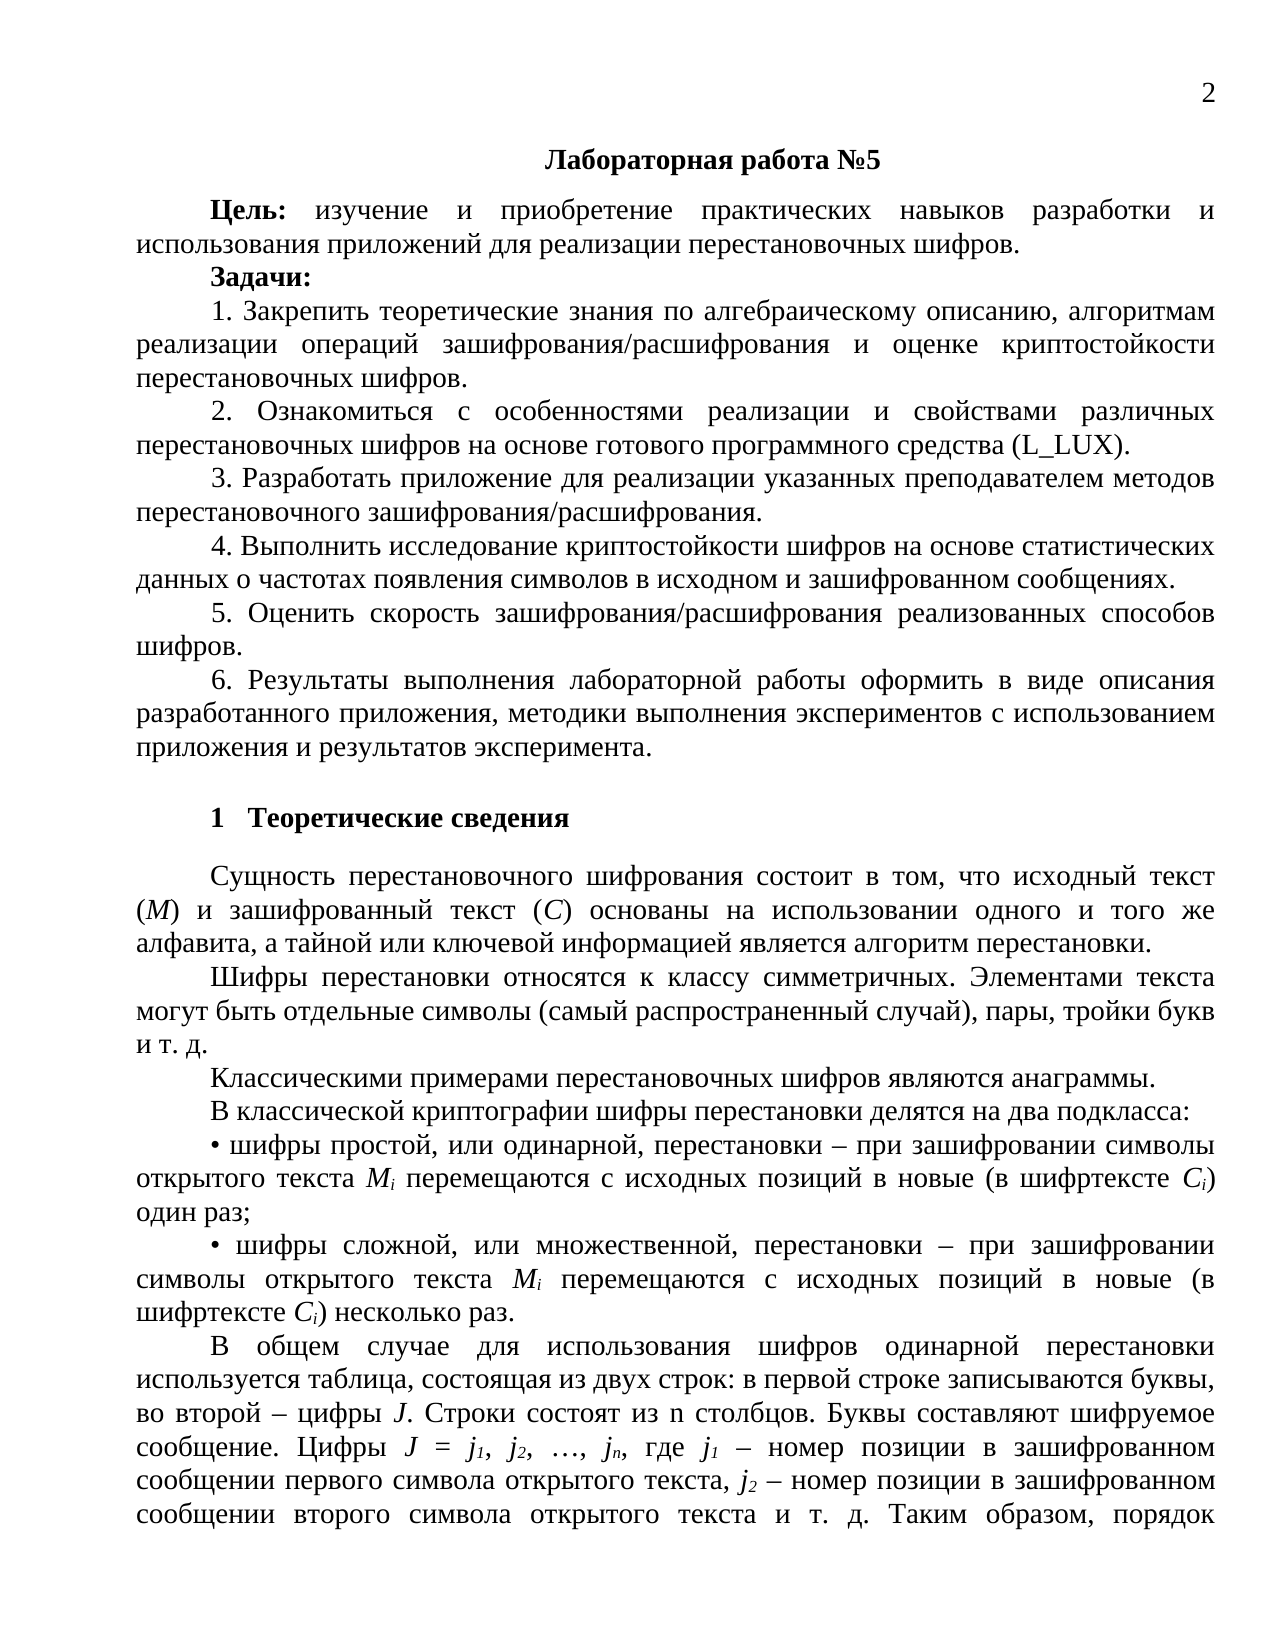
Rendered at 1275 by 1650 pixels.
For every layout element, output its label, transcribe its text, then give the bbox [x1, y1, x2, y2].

text 2. Ознакомиться с особенностями реализации и свойствами различных перестановочных шифров на основе готового программного средства (L_LUX). [136, 393, 1216, 461]
text Классическими примерами перестановочных шифров являются анаграммы. [136, 1060, 1216, 1093]
text 6. Результаты выполнения лабораторной работы оформить в виде описания разработанного приложения, методики выполнения экспериментов с использованием приложения и результатов эксперимента. [136, 662, 1216, 762]
text Шифры перестановки относятся к классу симметричных. Элементами текста могут быть отдельные символы (самый распространенный случай), пары, тройки букв и т. д. [136, 959, 1216, 1060]
text Цель: изучение и приобретение практических навыков разработки и использования приложений для реализации перестановочных шифров. [136, 192, 1216, 259]
text В классической криптографии шифры перестановки делятся на два подкласса: [136, 1093, 1216, 1127]
text 1. Закрепить теоретические знания по алгебраическому описанию, алгоритмам реализации операций зашифрования/расшифрования и оценке криптостойкости перестановочных шифров. [136, 293, 1216, 393]
text • шифры сложной, или множественной, перестановки – при зашифровании символы открытого текста Мi перемещаются с исходных позиций в новые (в шифртексте Сi) несколько раз. [136, 1227, 1216, 1328]
text Лабораторная работа №5 [136, 142, 1216, 176]
subtitle Теоретические сведения [210, 800, 1216, 833]
text • шифры простой, или одинарной, перестановки – при зашифровании символы открытого текста Мi перемещаются с исходных позиций в новые (в шифртексте Сi) один раз; [136, 1127, 1216, 1227]
text 5. Оценить скорость зашифрования/расшифрования реализованных способов шифров. [136, 595, 1216, 662]
text Задачи: [136, 259, 1216, 293]
text Сущность перестановочного шифрования состоит в том, что исходный текст (М) и зашифрованный текст (С) основаны на использовании одного и того же алфавита, а тайной или ключевой информацией является алгоритм перестановки. [136, 858, 1216, 959]
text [136, 1328, 1216, 1529]
text 3. Разработать приложение для реализации указанных преподавателем методов перестановочного зашифрования/расшифрования. [136, 461, 1216, 528]
text 4. Выполнить исследование криптостойкости шифров на основе статистических данных о частотах появления символов в исходном и зашифрованном сообщениях. [136, 528, 1216, 595]
